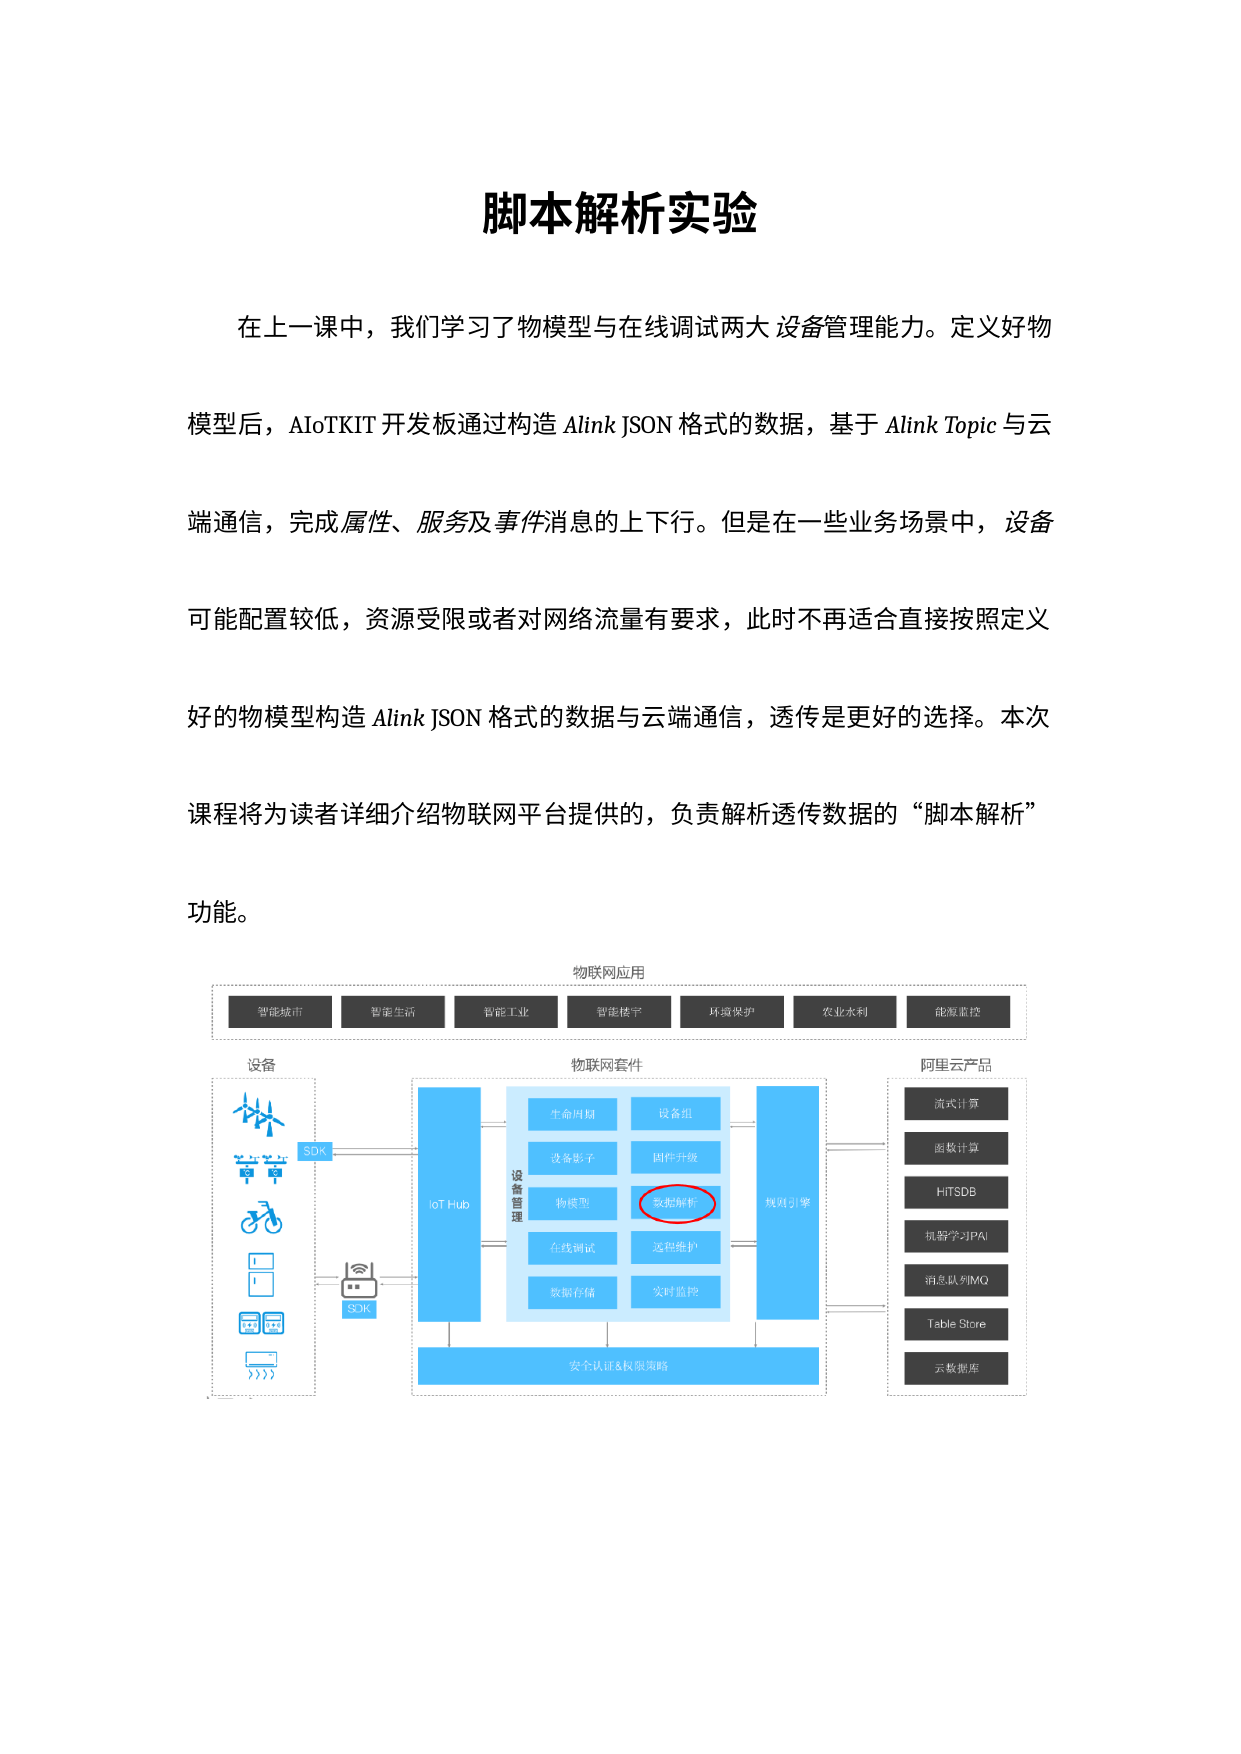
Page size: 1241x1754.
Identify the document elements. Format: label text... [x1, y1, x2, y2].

text 脚本解析实验 [187, 162, 1053, 259]
text 在上一课中，我们学习了物模型与在线调试两大设备管理能力。定义好物模型后，AIoTKIT开发板通过构造Alink JSON格式的数据，基于Alink Topic与云端通信，完成属性、服务及事件消息的上下行。但是在一些业务场景中，设备可能配置较低，资源受限或者对网络流量有要求，此时不再适合直接按照定义好的物模型构造Alink JSON格式的数据与云端通信，透传是更好的选择。本次课程将为读者详细介绍物联网平台提供的，负责解析透传数据的“脚本解析”功能。 [187, 293, 1053, 943]
picture [206, 960, 1034, 1399]
